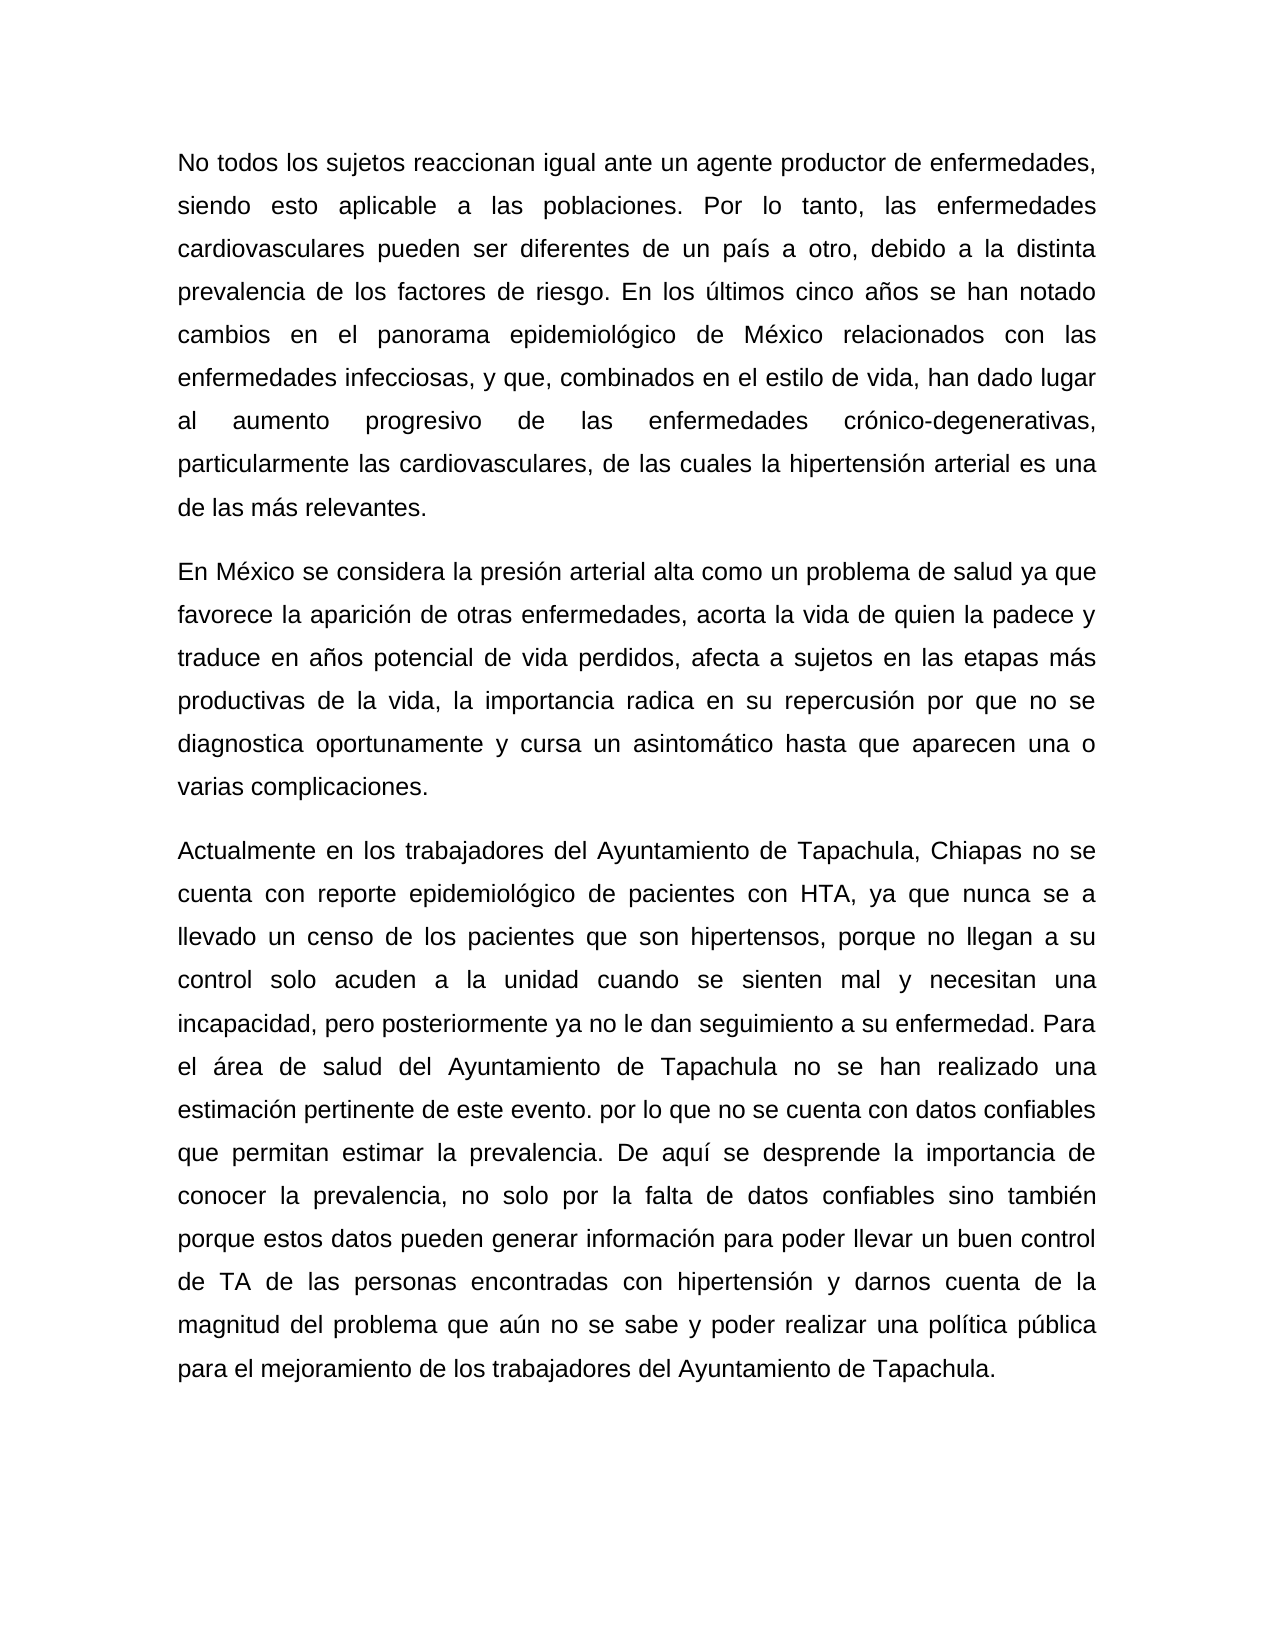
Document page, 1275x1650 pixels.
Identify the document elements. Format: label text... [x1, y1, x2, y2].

text No todos los sujetos reaccionan igual ante un agente productor de enfermedades, siendo esto aplicable a las poblaciones. Por lo tanto, las enfermedades cardiovasculares pueden ser diferentes de un país a otro, debido a la distinta prevalencia de los factores de riesgo. En los últimos cinco años se han notado cambios en el panorama epidemiológico de México relacionados con las enfermedades infecciosas, y que, combinados en el estilo de vida, han dado lugar al aumento progresivo de las enfermedades crónico-degenerativas, particularmente las cardiovasculares, de las cuales la hipertensión arterial es una de las más relevantes. [177, 148, 1098, 521]
text En México se considera la presión arterial alta como un problema de salud ya que favorece la aparición de otras enfermedades, acorta la vida de quien la padece y traduce en años potencial de vida perdidos, afecta a sujetos en las etapas más productivas de la vida, la importancia radica en su repercusión por que no se diagnostica oportunamente y cursa un asintomático hasta que aparecen una o varias complicaciones. [177, 557, 1098, 801]
text Actualmente en los trabajadores del Ayuntamiento de Tapachula, Chiapas no se cuenta con reporte epidemiológico de pacientes con HTA, ya que nunca se a llevado un censo de los pacientes que son hipertensos, porque no llegan a su control solo acuden a la unidad cuando se sienten mal y necesitan una incapacidad, pero posteriormente ya no le dan seguimiento a su enfermedad. Para el área de salud del Ayuntamiento de Tapachula no se han realizado una estimación pertinente de este evento. por lo que no se cuenta con datos confiables que permitan estimar la prevalencia. De aquí se desprende la importancia de conocer la prevalencia, no solo por la falta de datos confiables sino también porque estos datos pueden generar información para poder llevar un buen control de TA de las personas encontradas con hipertensión y darnos cuenta de la magnitud del problema que aún no se sabe y poder realizar una política pública para el mejoramiento de los trabajadores del Ayuntamiento de Tapachula. [177, 836, 1098, 1382]
